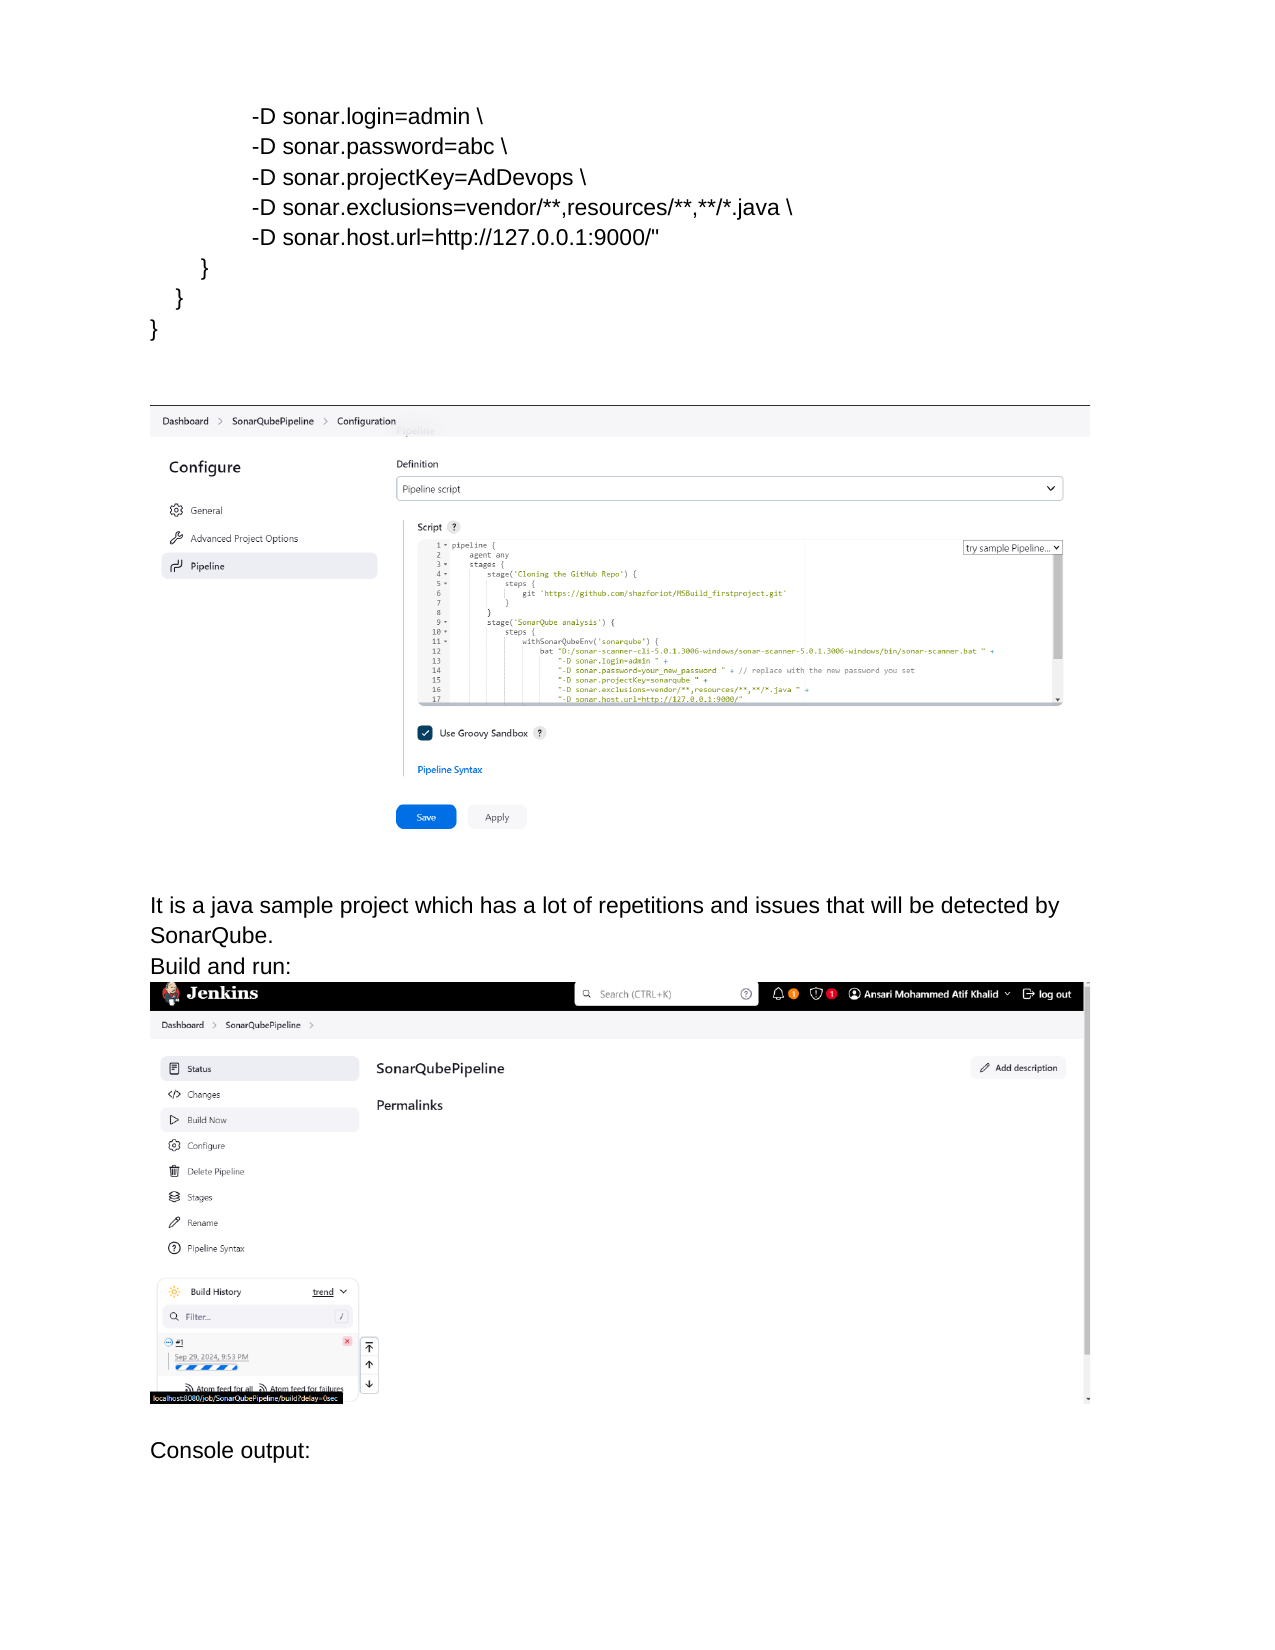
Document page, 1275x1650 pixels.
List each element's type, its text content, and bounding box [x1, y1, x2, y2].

picture [150, 405, 1091, 859]
text } [150, 254, 1125, 281]
text -D sonar.exclusions=vendor/**,resources/**,**/*.java \ [150, 194, 1125, 220]
text Console output: [150, 1437, 1125, 1464]
text It is a java sample project which has a lot of repetitions and issues that will be detected by [150, 892, 1125, 919]
text } [150, 314, 1125, 341]
picture [150, 982, 1091, 1404]
text Build and run: [150, 953, 1125, 979]
text -D sonar.host.url=http://127.0.0.1:9000/" [150, 224, 1125, 250]
text } [150, 284, 1125, 311]
text -D sonar.password=abc \ [150, 133, 1125, 160]
text -D sonar.login=admin \ [150, 103, 1125, 129]
text -D sonar.projectKey=AdDevops \ [150, 163, 1125, 190]
text SonarQube. [150, 922, 1125, 949]
